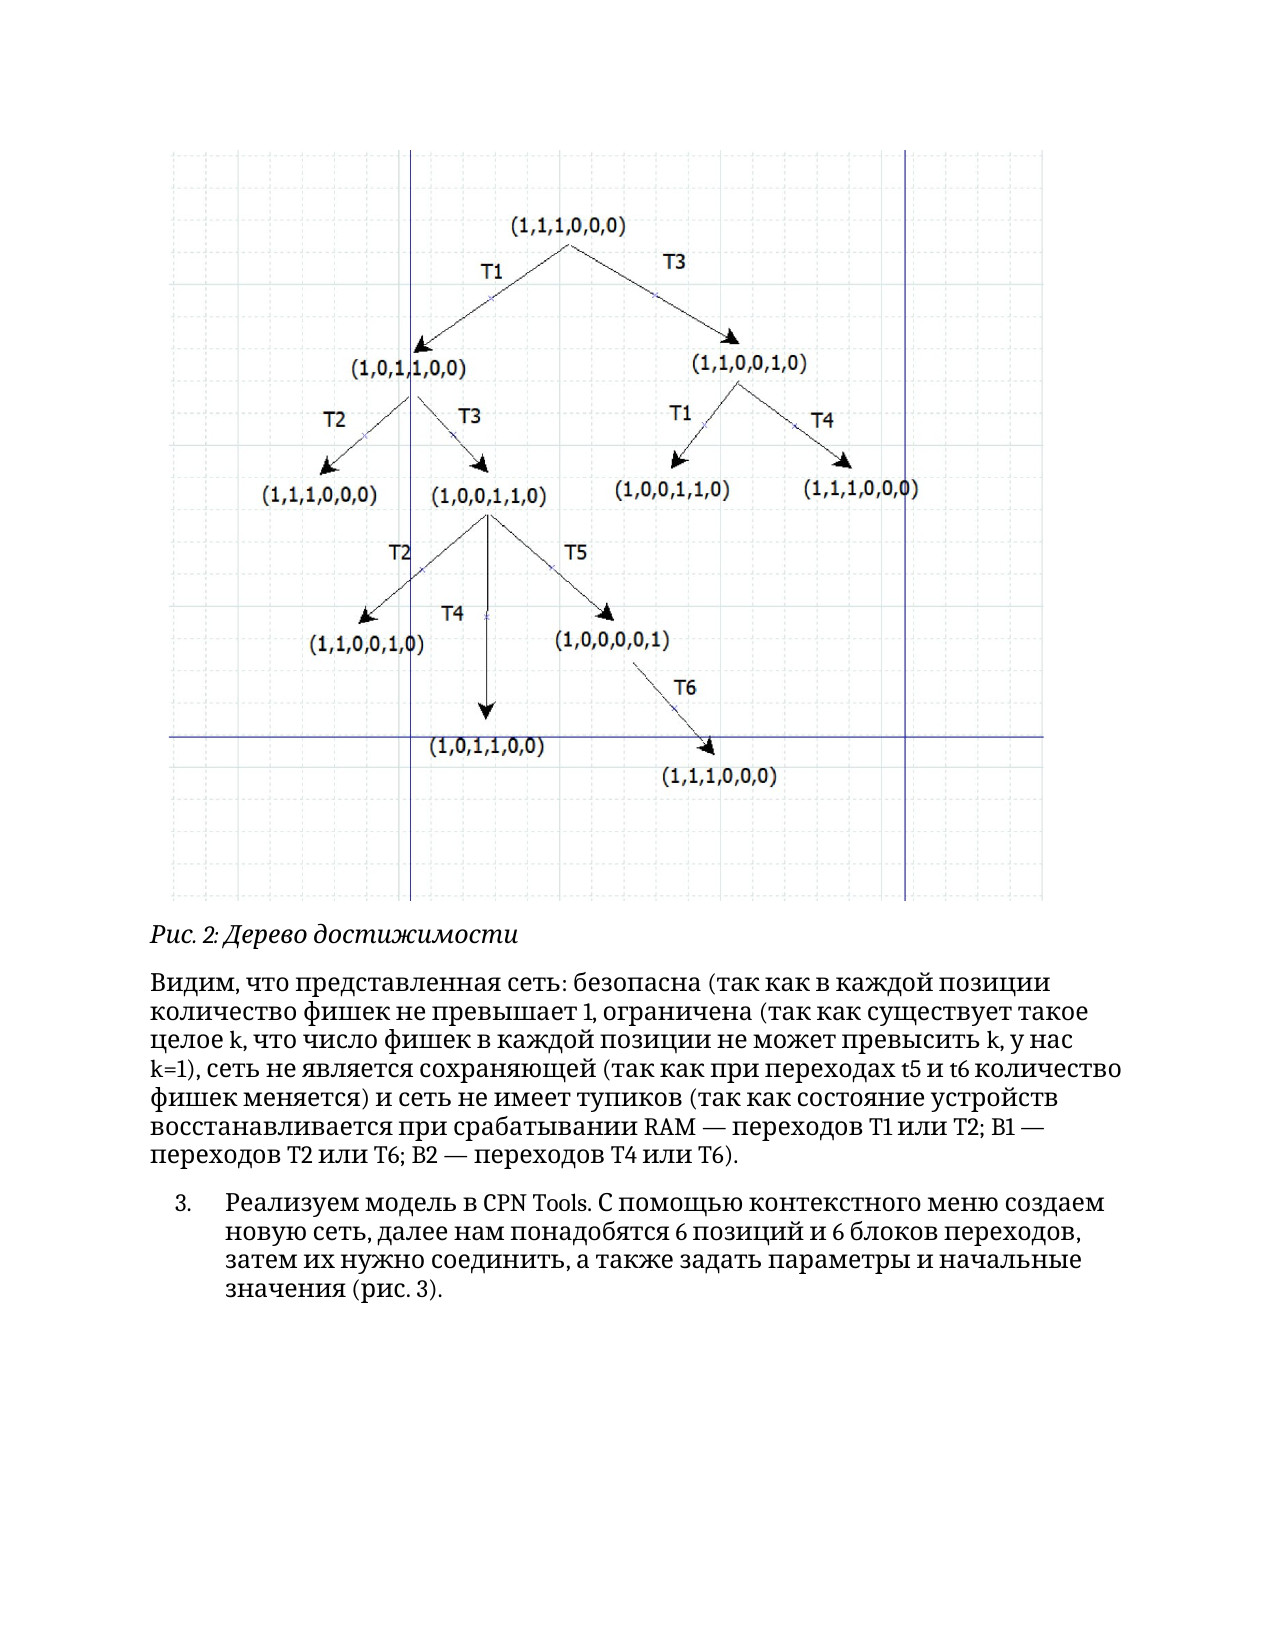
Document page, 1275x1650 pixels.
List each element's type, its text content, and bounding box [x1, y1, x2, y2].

list Реализуем модель в CPN Tools. С помощью контекстного меню создаем новую сеть, далее нам понадобятся 6 позиций и 6 блоков переходов, затем их нужно соединить, а также задать параметры и начальные значения (рис. 3). [175, 1189, 1125, 1304]
picture [168, 150, 1044, 901]
text Видим, что представленная сеть: безопасна (так как в каждой позиции количество фишек не превышает 1, ограничена (так как существует такое целое k, что число фишек в каждой позиции не может превысить k, у нас k=1), сеть не является сохраняющей (так как при переходах t5 и t6 количество фишек меняется) и сеть не имеет тупиков (так как состояние устройств восстанавливается при срабатывании RAM — переходов T1 или T2; B1 — переходов T2 или T6; B2 — переходов T4 или T6). [150, 969, 1125, 1170]
text Рис. 2: Дерево достижимости [150, 921, 1125, 950]
